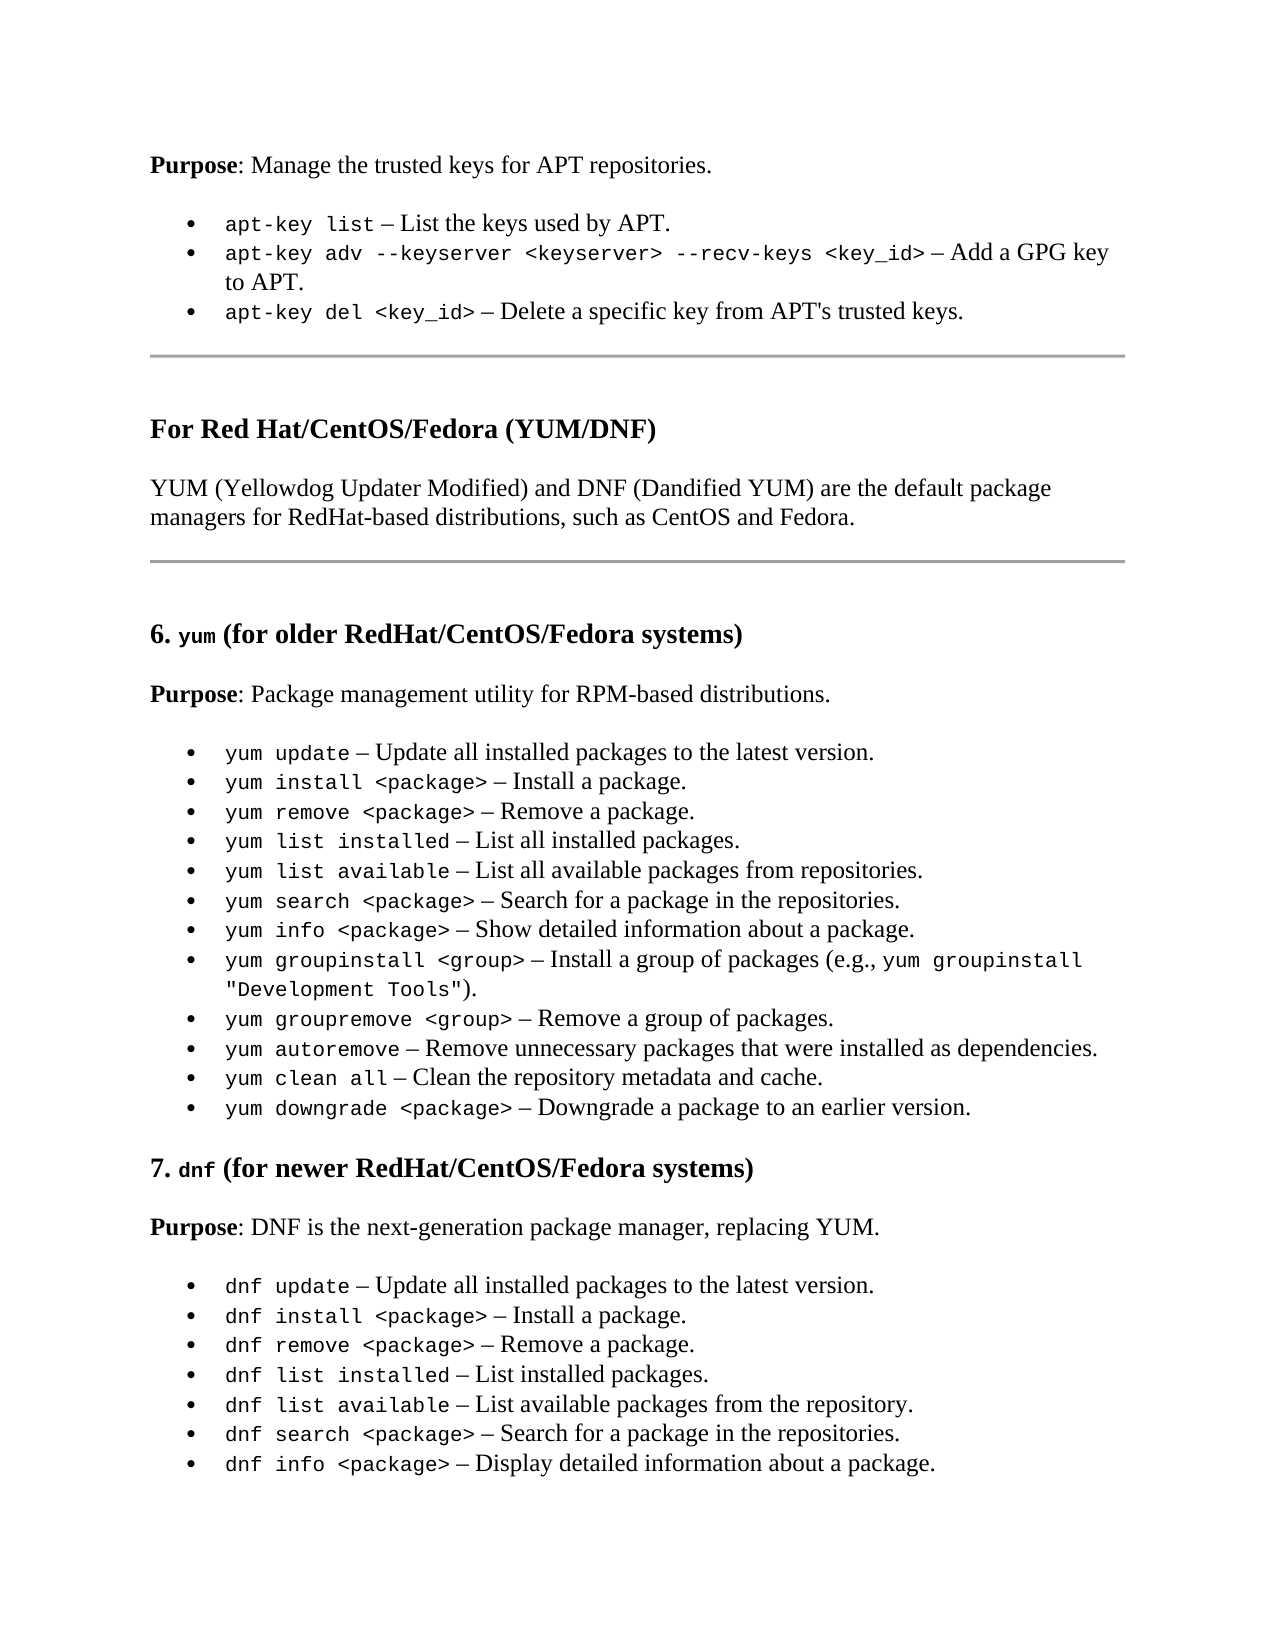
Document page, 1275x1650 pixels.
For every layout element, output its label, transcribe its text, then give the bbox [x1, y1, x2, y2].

list yum groupremove <group> – Remove a group of packages. [187, 1003, 1125, 1033]
text Purpose: DNF is the next-generation package manager, replacing YUM. [150, 1212, 1125, 1241]
list dnf list available – List available packages from the repository. [187, 1389, 1125, 1418]
list dnf remove <package> – Remove a package. [187, 1329, 1125, 1359]
list yum info <package> – Show detailed information about a package. [187, 914, 1125, 944]
text 7. dnf (for newer RedHat/CentOS/Fedora systems) [150, 1151, 1125, 1183]
list dnf list installed – List installed packages. [187, 1359, 1125, 1389]
text Purpose: Package management utility for RPM-based distributions. [150, 679, 1125, 708]
list yum downgrade <package> – Downgrade a package to an earlier version. [187, 1092, 1125, 1121]
list dnf update – Update all installed packages to the latest version. [187, 1270, 1125, 1300]
list yum groupinstall <group> – Install a group of packages (e.g., yum groupinstall "Development Tools"). [187, 944, 1125, 1003]
list dnf install <package> – Install a package. [187, 1300, 1125, 1329]
text Purpose: Manage the trusted keys for APT repositories. [150, 150, 1125, 179]
text YUM (Yellowdog Updater Modified) and DNF (Dandified YUM) are the default package managers for RedHat-based distributions, such as CentOS and Fedora. [150, 473, 1125, 531]
text 6. yum (for older RedHat/CentOS/Fedora systems) [150, 617, 1125, 650]
list apt-key list – List the keys used by APT. [187, 208, 1125, 237]
list yum search <package> – Search for a package in the repositories. [187, 885, 1125, 914]
list yum remove <package> – Remove a package. [187, 796, 1125, 826]
text For Red Hat/CentOS/Fedora (YUM/DNF) [150, 412, 1125, 444]
list yum list installed – List all installed packages. [187, 826, 1125, 855]
list yum autoremove – Remove unnecessary packages that were installed as dependencies. [187, 1033, 1125, 1062]
list dnf info <package> – Display detailed information about a package. [187, 1448, 1125, 1477]
list apt-key del <key_id> – Delete a specific key from APT's trusted keys. [187, 296, 1125, 325]
list dnf search <package> – Search for a package in the repositories. [187, 1418, 1125, 1448]
list yum update – Update all installed packages to the latest version. [187, 737, 1125, 766]
list apt-key adv --keyserver <keyserver> --recv-keys <key_id> – Add a GPG key to APT. [187, 237, 1125, 296]
list yum list available – List all available packages from repositories. [187, 855, 1125, 885]
list yum install <package> – Install a package. [187, 766, 1125, 796]
list yum clean all – Clean the repository metadata and cache. [187, 1062, 1125, 1092]
